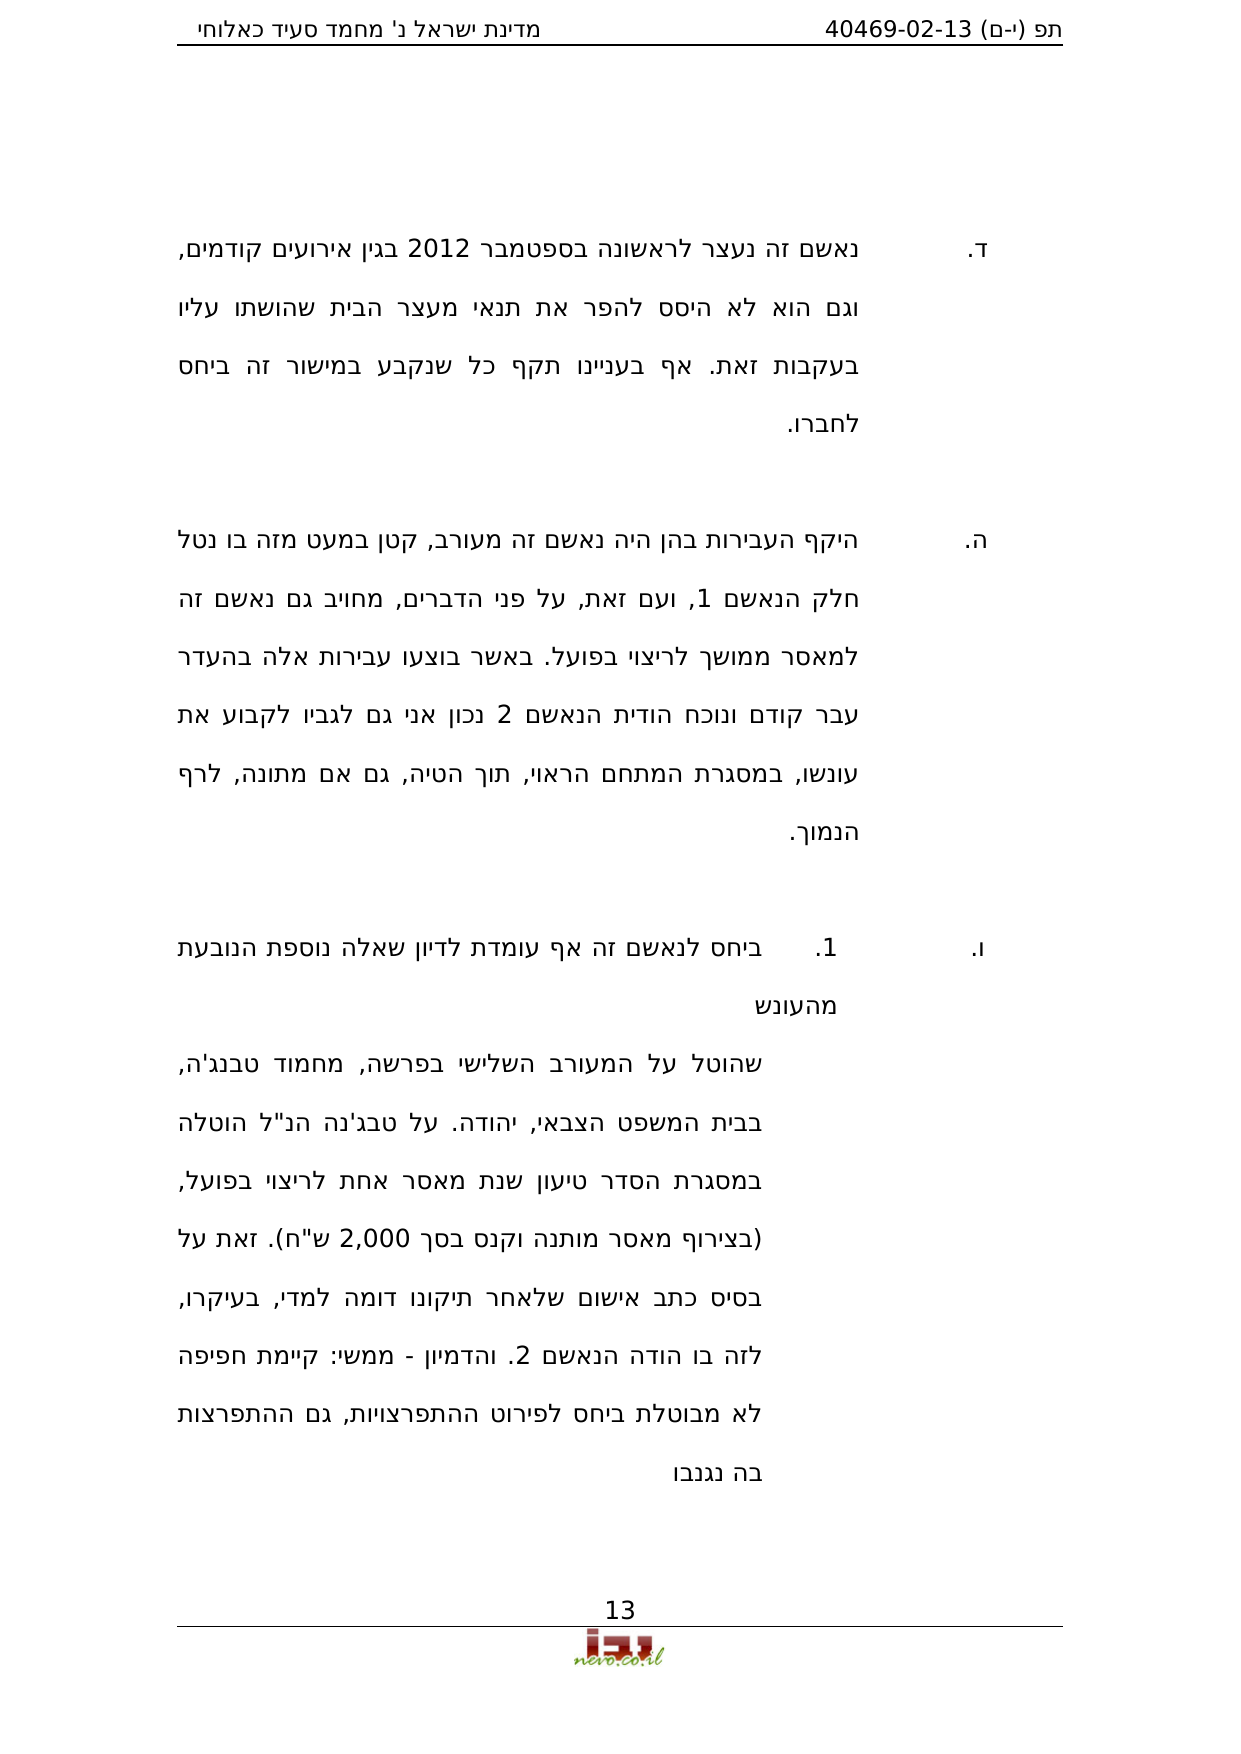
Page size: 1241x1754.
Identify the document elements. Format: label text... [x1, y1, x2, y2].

text ה. היקף העבירות בהן היה נאשם זה מעורב, קטן במעט מזה בו נטל חלק הנאשם 1, ועם זאת, על פני הדברים, מחויב גם נאשם זה למאסר ממושך לריצוי בפועל. באשר בוצעו עבירות אלה בהעדר עבר קודם ונוכח הודית הנאשם 2 נכון אני גם לגביו לקבוע את עונשו, במסגרת המתחם הראוי, תוך הטיה, גם אם מתונה, לרף הנמוך. [177, 526, 988, 846]
picture [574, 1628, 666, 1667]
text ד. נאשם זה נעצר לראשונה בספטמבר 2012 בגין אירועים קודמים, וגם הוא לא היסס להפר את תנאי מעצר הבית שהושתו עליו בעקבות זאת. אף בעניינו תקף כל שנקבע במישור זה ביחס לחברו. [177, 235, 988, 439]
text ו. 1. ביחס לנאשם זה אף עומדת לדיון שאלה נוספת הנובעת מהעונש [177, 933, 985, 1021]
text שהוטל על המעורב השלישי בפרשה, מחמוד טבנג'ה, בבית המשפט הצבאי, יהודה. על טבג'נה הנ"ל הוטלה במסגרת הסדר טיעון שנת מאסר אחת לריצוי בפועל, (בצירוף מאסר מותנה וקנס בסך 2,000 ש"ח). זאת על בסיס כתב אישום שלאחר תיקונו דומה למדי, בעיקרו, לזה בו הודה הנאשם 2. והדמיון - ממשי: קיימת חפיפה לא מבוטלת ביחס לפירוט ההתפרצויות, גם ההתפרצות בה נגנבו [177, 1050, 763, 1487]
